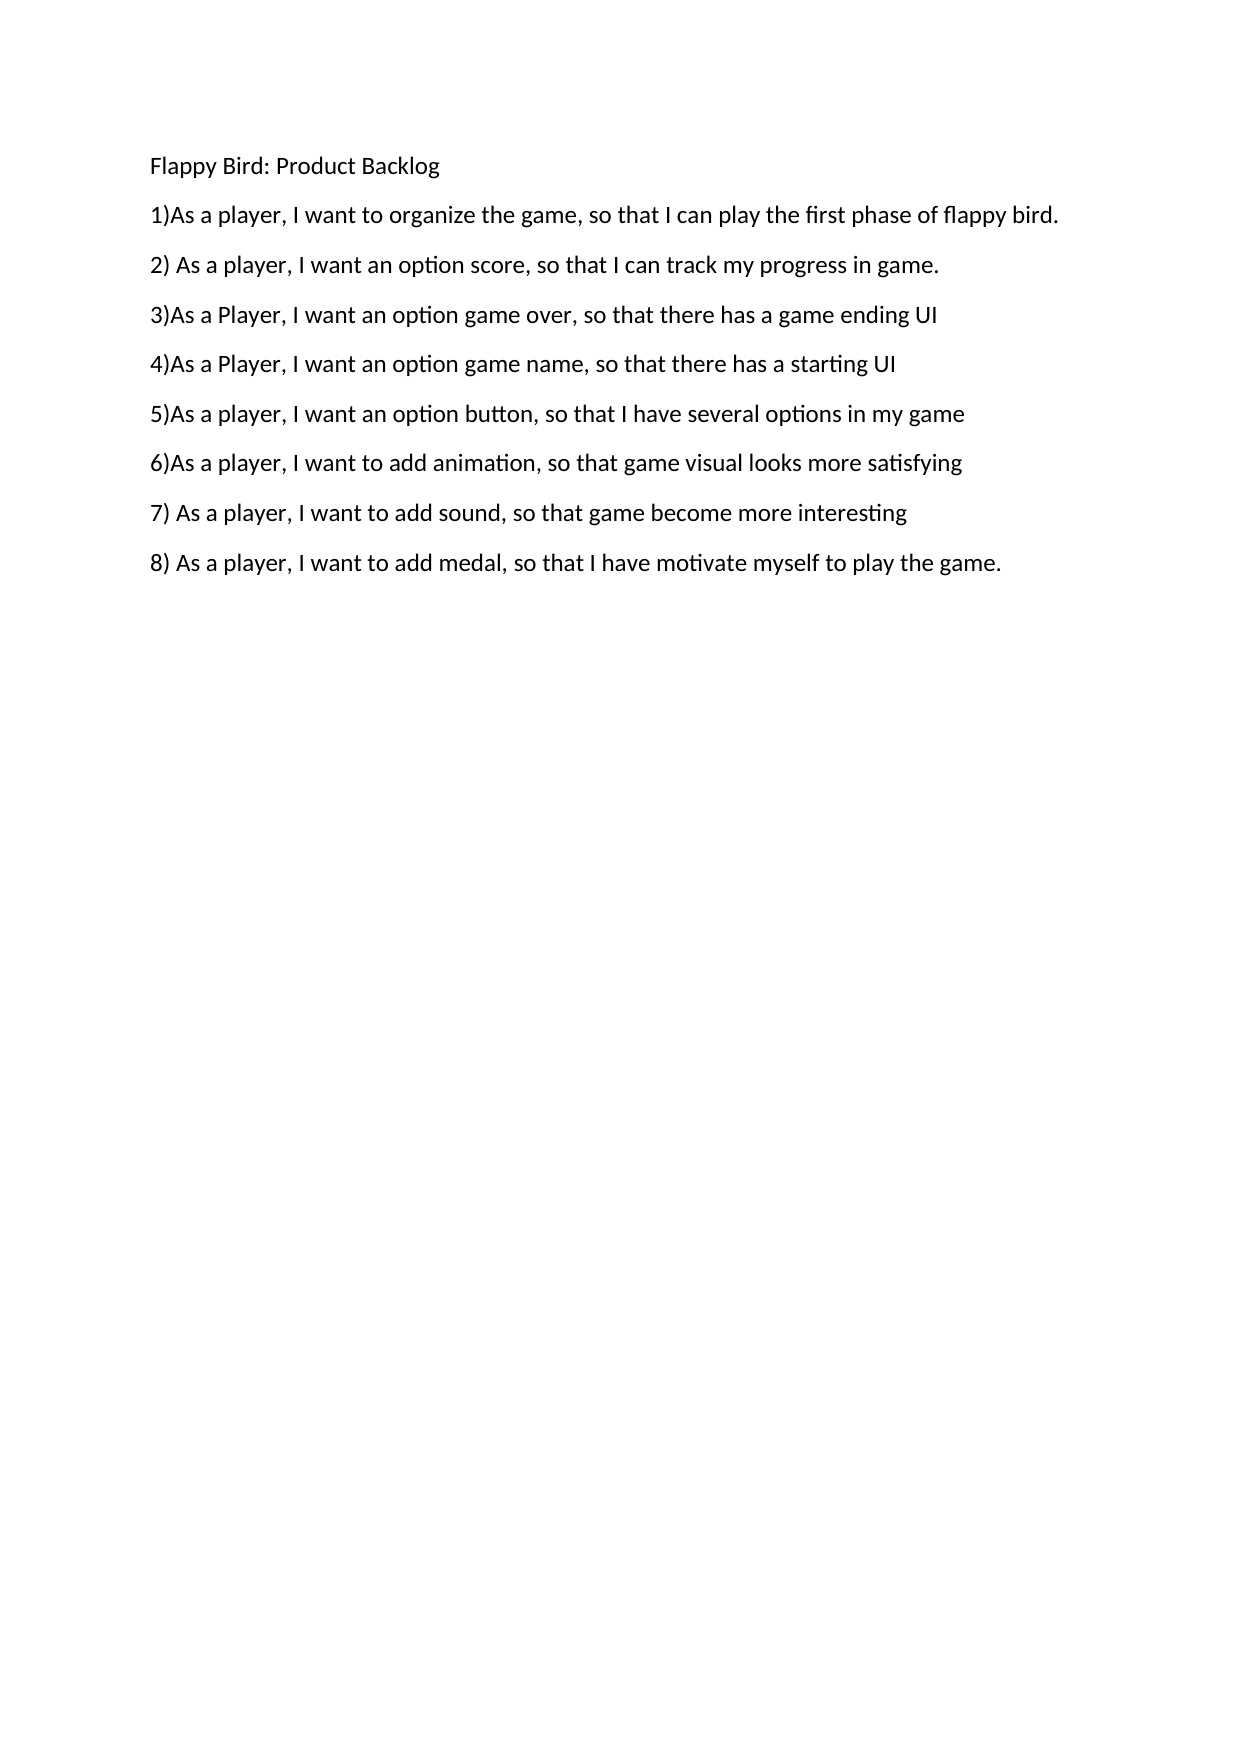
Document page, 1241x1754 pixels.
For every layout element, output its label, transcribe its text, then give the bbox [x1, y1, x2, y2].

text 1)As a player, I want to organize the game, so that I can play the first phase of flappy bird. [150, 199, 1090, 230]
text 2) As a player, I want an option score, so that I can track my progress in game. [150, 249, 1090, 280]
text 3)As a Player, I want an option game over, so that there has a game ending UI [150, 299, 1090, 329]
text 6)As a player, I want to add animation, so that game visual looks more satisfying [150, 447, 1090, 478]
text Flappy Bird: Product Backlog [150, 150, 1090, 181]
text 7) As a player, I want to add sound, so that game become more interesting [150, 497, 1090, 528]
text 4)As a Player, I want an option game name, so that there has a starting UI [150, 348, 1090, 379]
text 8) As a player, I want to add medal, so that I have motivate myself to play the game. [150, 547, 1090, 577]
text 5)As a player, I want an option button, so that I have several options in my game [150, 398, 1090, 428]
